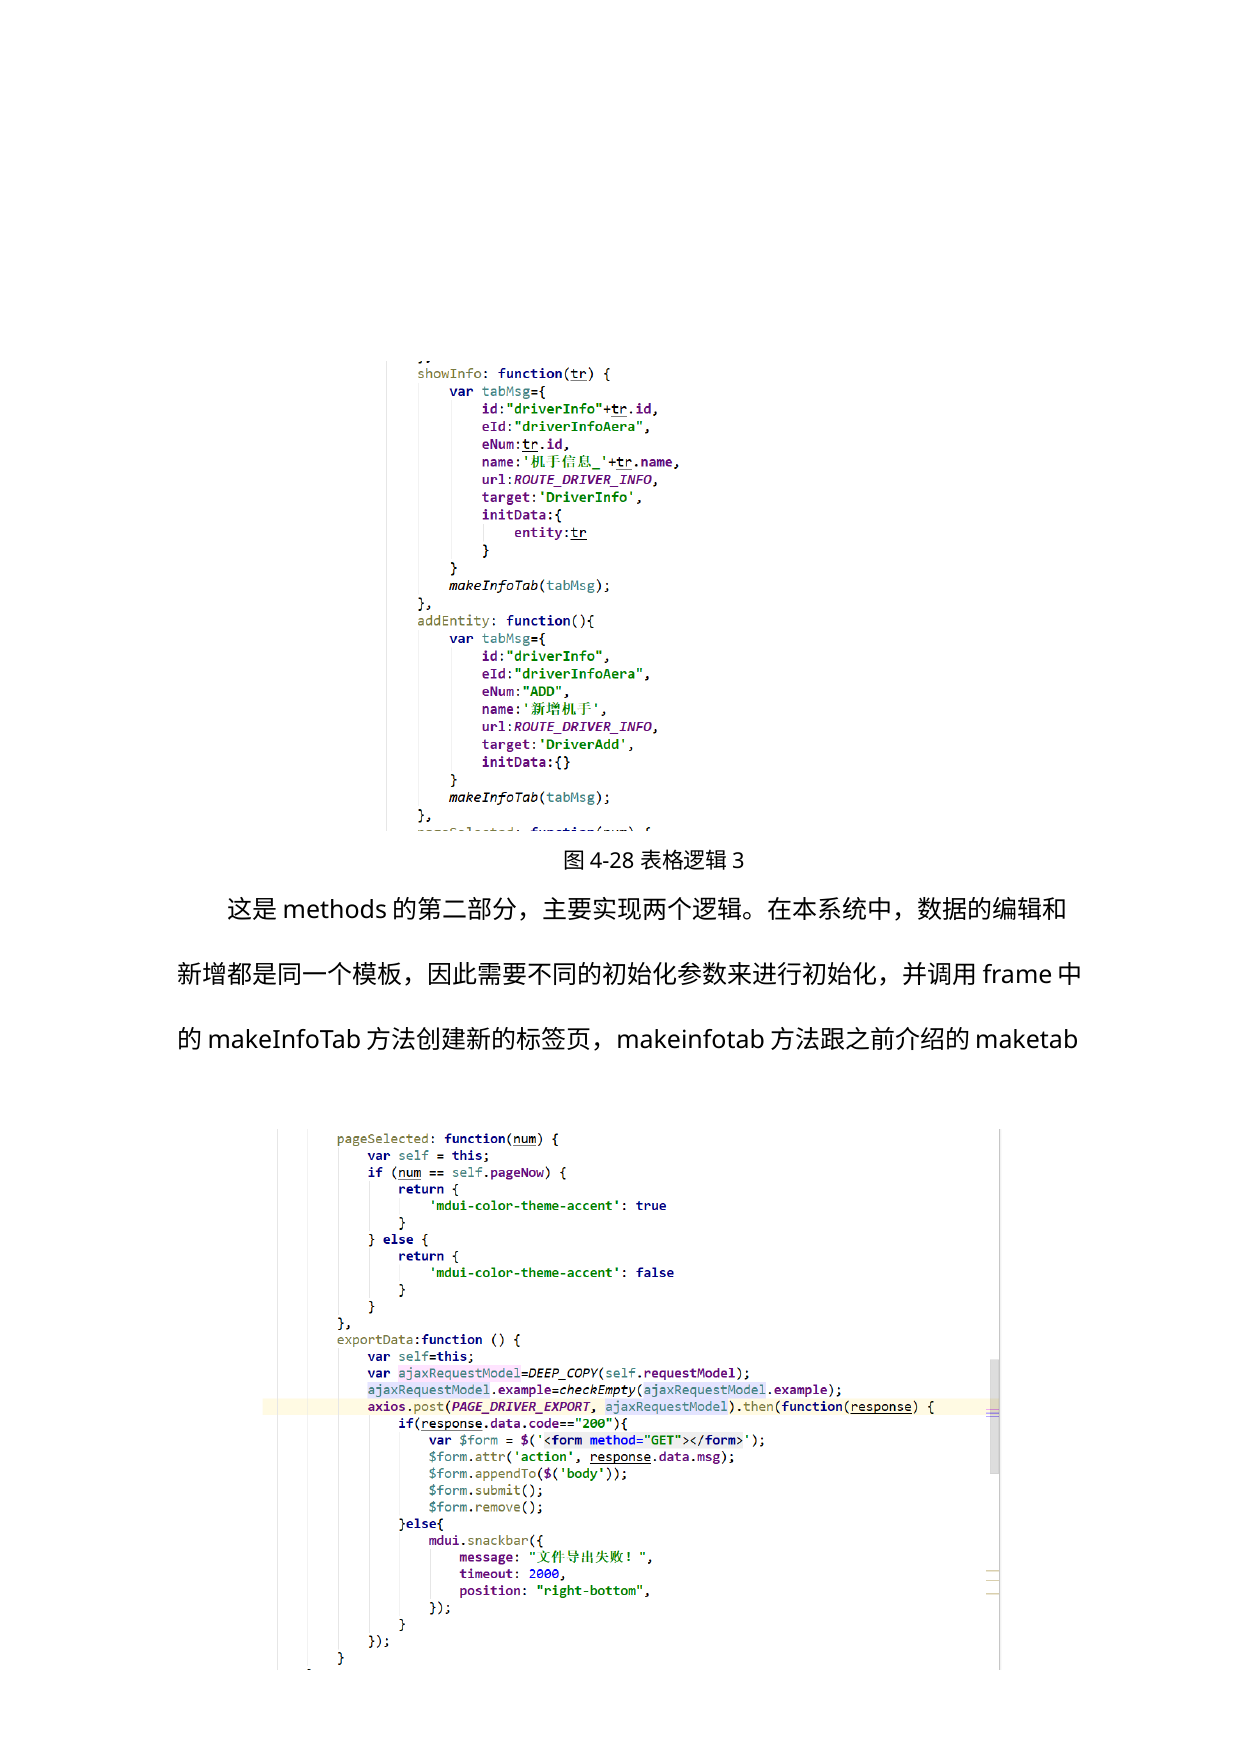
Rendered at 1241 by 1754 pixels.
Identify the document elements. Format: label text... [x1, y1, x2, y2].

text 图4-28 表格逻辑3 [177, 355, 1087, 875]
text 这是methods的第二部分，主要实现两个逻辑。在本系统中，数据的编辑和新增都是同一个模板，因此需要不同的初始化参数来进行初始化，并调用frame中的makeInfoTab方法创建新的标签页，makeinfotab方法跟之前介绍的maketab方法有所不同，他会使用初始化参数的target参数来使用反射调用详情页面对应的初始化方法，进行详情/新增页面的初始化工作。 [177, 875, 1087, 1070]
